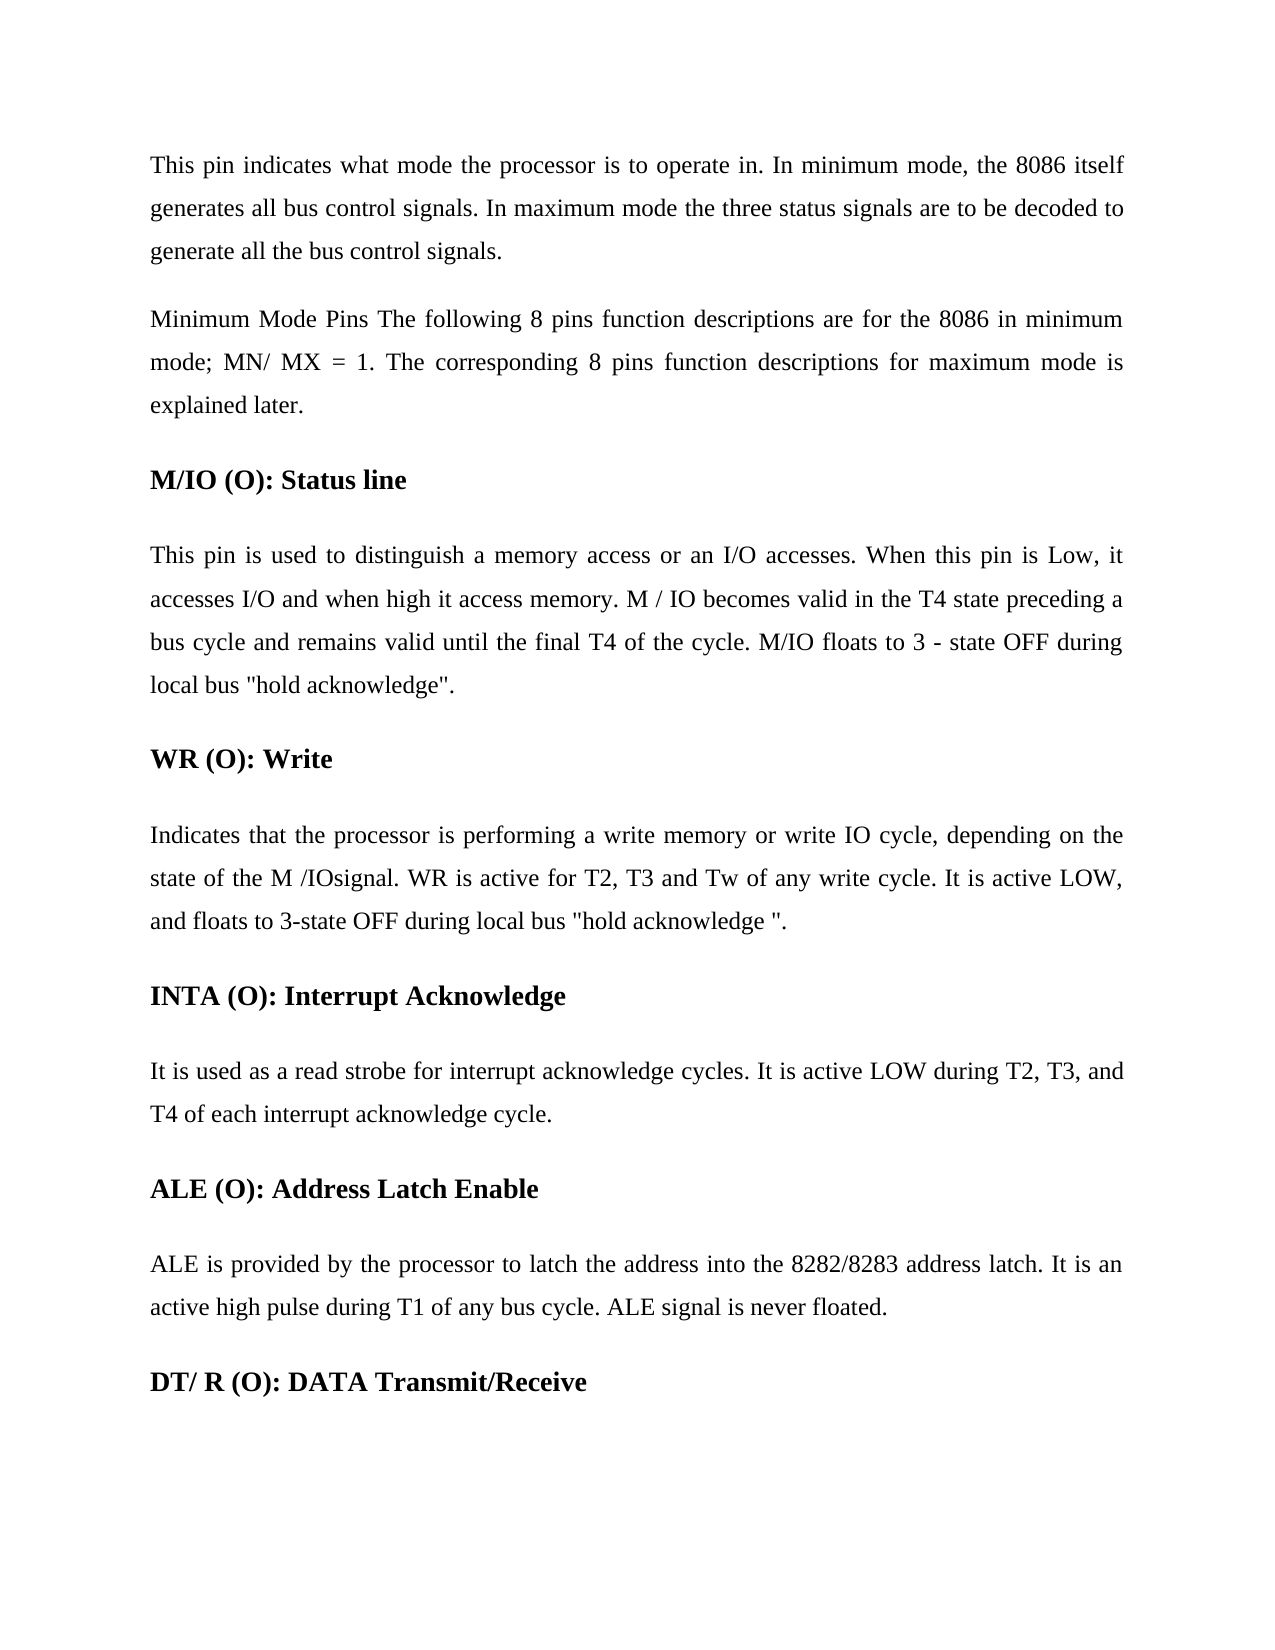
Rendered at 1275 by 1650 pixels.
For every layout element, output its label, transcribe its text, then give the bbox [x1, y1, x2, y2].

text ALE is provided by the processor to latch the address into the 8282/8283 address latch. It is an active high pulse during T1 of any bus cycle. ALE signal is never floated. [150, 1249, 1125, 1321]
text WR (O): Write [150, 742, 1125, 775]
text INTA (O): Interrupt Acknowledge [150, 978, 1125, 1011]
text DT/ R (O): DATA Transmit/Receive [150, 1365, 1125, 1397]
text This pin is used to distinguish a memory access or an I/O accesses. When this pin is Low, it accesses I/O and when high it access memory. M / IO becomes valid in the T4 state preceding a bus cycle and remains valid until the final T4 of the cycle. M/IO floats to 3 - state OFF during local bus "hold acknowledge". [150, 541, 1125, 699]
text This pin indicates what mode the processor is to operate in. In minimum mode, the 8086 itself generates all bus control signals. In maximum mode the three status signals are to be decoded to generate all the bus control signals. [150, 150, 1125, 265]
text ALE (O): Address Latch Enable [150, 1172, 1125, 1204]
text Minimum Mode Pins The following 8 pins function descriptions are for the 8086 in minimum mode; MN/ MX = 1. The corresponding 8 pins function descriptions for maximum mode is explained later. [150, 304, 1125, 419]
text It is used as a read strobe for interrupt acknowledge cycles. It is active LOW during T2, T3, and T4 of each interrupt acknowledge cycle. [150, 1056, 1125, 1128]
text Indicates that the processor is performing a write memory or write IO cycle, depending on the state of the M /IOsignal. WR is active for T2, T3 and Tw of any write cycle. It is active LOW, and floats to 3-state OFF during local bus "hold acknowledge ". [150, 820, 1125, 935]
text M/IO (O): Status line [150, 463, 1125, 495]
